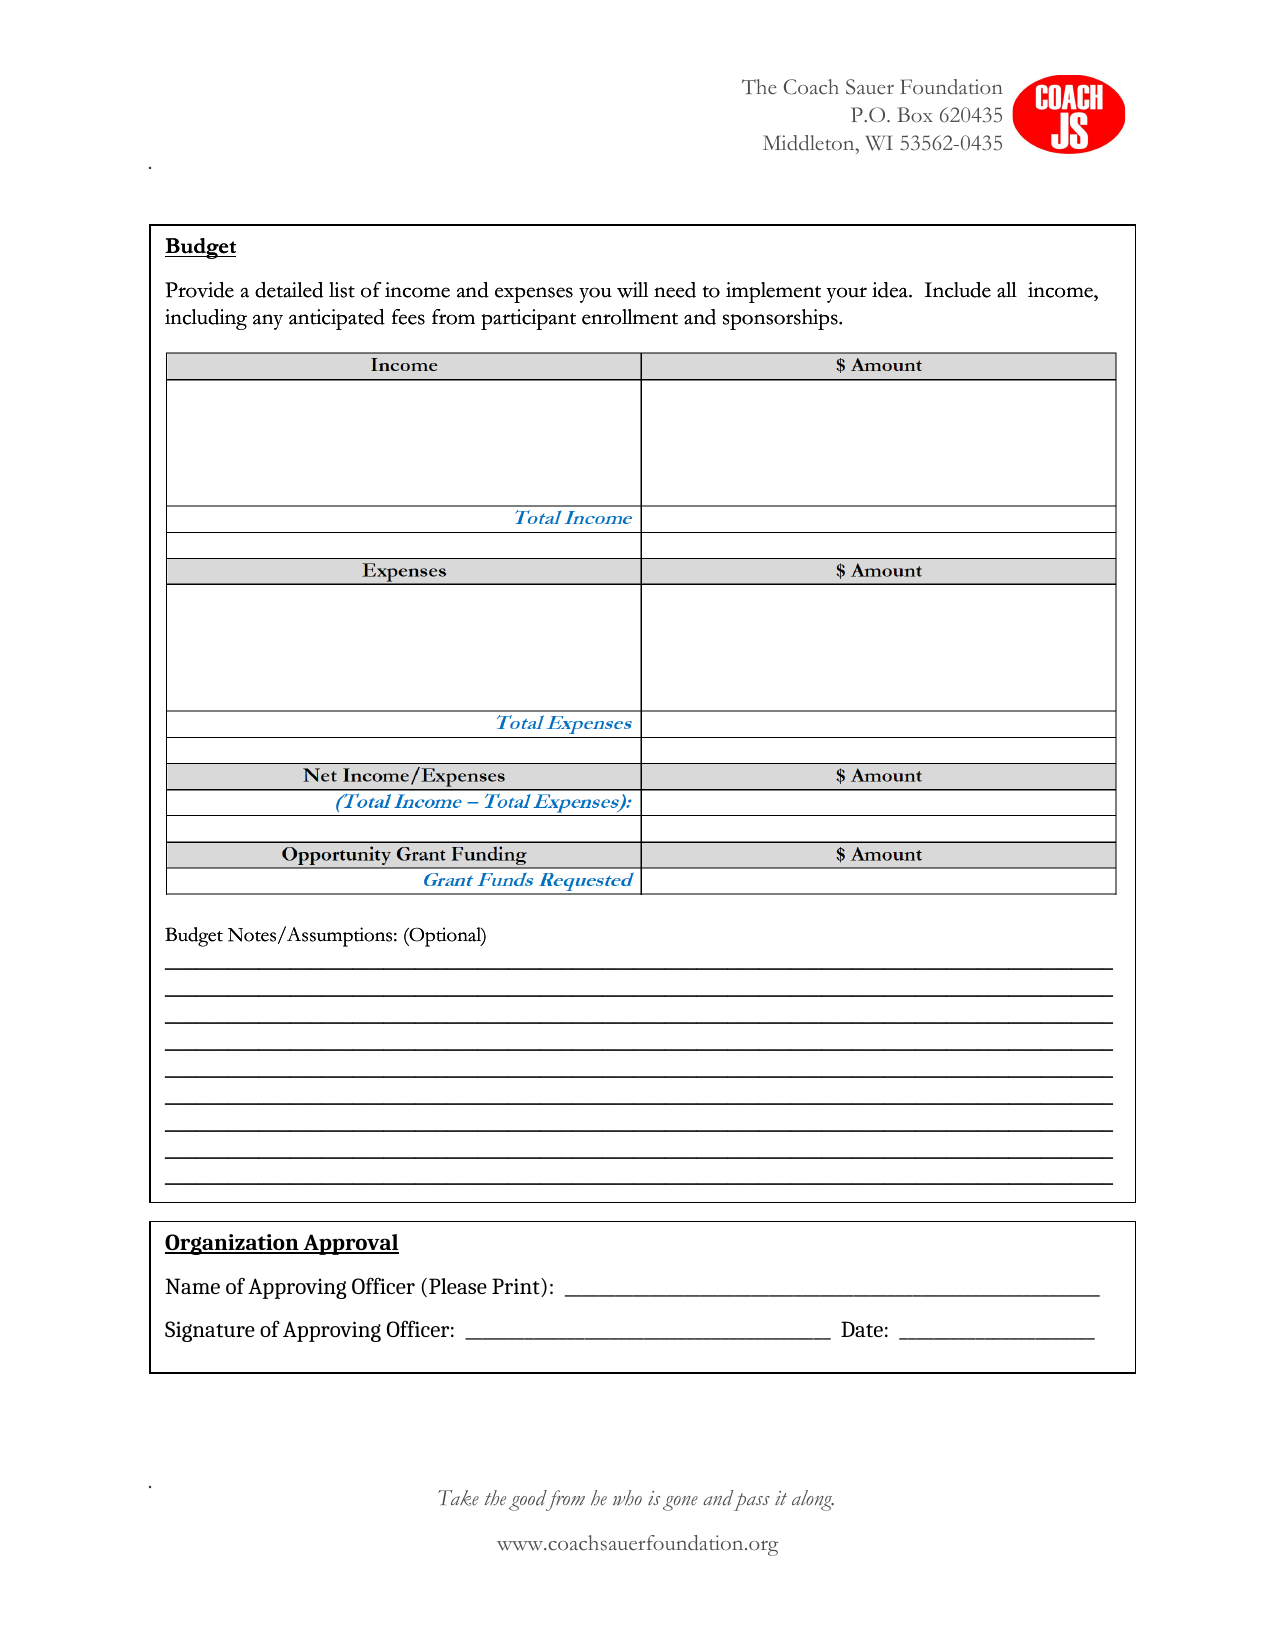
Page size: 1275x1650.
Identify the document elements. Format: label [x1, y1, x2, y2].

picture [163, 350, 1119, 901]
picture [1012, 75, 1125, 154]
